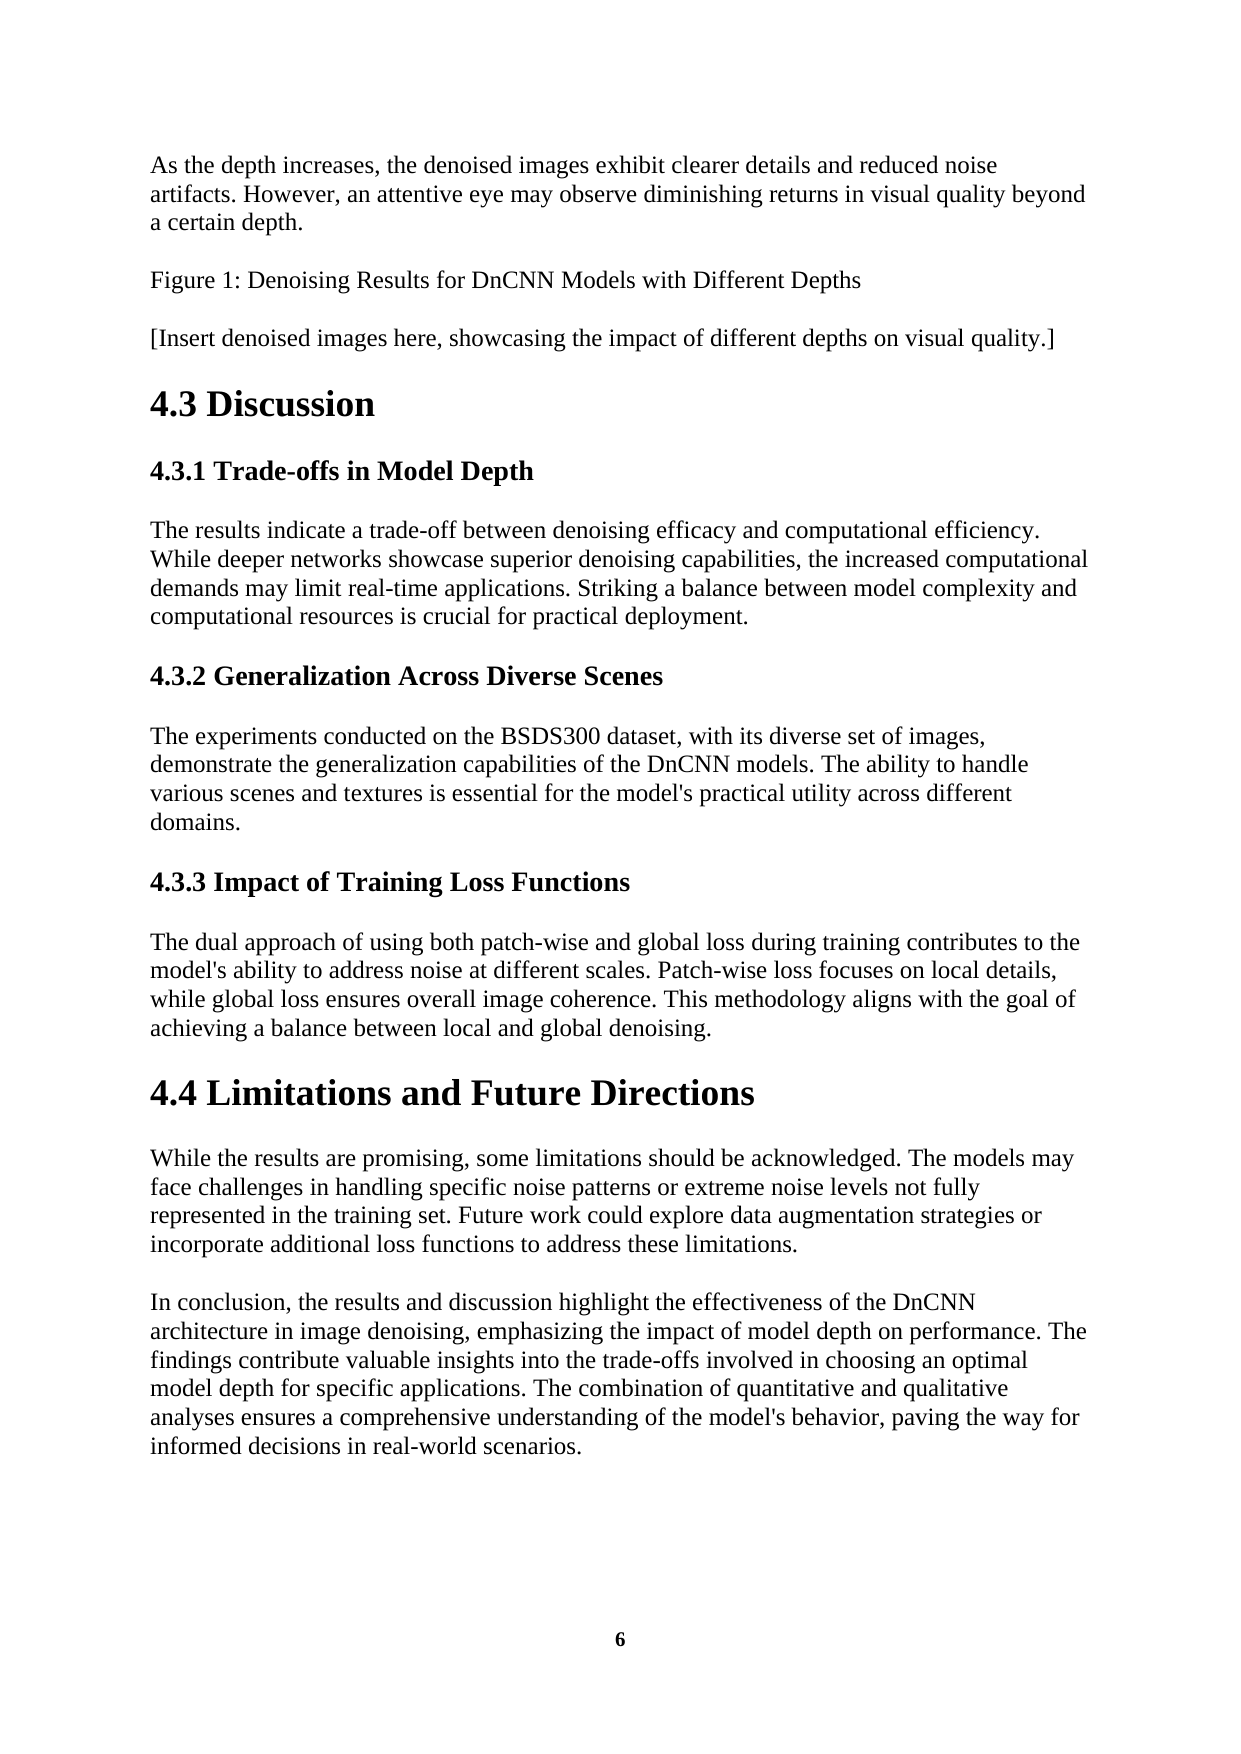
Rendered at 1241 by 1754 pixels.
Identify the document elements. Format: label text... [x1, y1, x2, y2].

text 4.3 Discussion [150, 381, 1090, 424]
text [150, 150, 1090, 236]
text The results indicate a trade-off between denoising efficacy and computational efficiency. While deeper networks showcase superior denoising capabilities, the increased computational demands may limit real-time applications. Striking a balance between model complexity and computational resources is crucial for practical deployment. [150, 515, 1090, 630]
text Figure 1: Denoising Results for DnCNN Models with Different Depths [150, 265, 1090, 294]
text The dual approach of using both patch-wise and global loss during training contributes to the model's ability to address noise at different scales. Patch-wise loss focuses on local details, while global loss ensures overall image coherence. This methodology aligns with the goal of achieving a balance between local and global denoising. [150, 927, 1090, 1042]
text 4.3.3 Impact of Training Loss Functions [150, 865, 1090, 897]
text In conclusion, the results and discussion highlight the effectiveness of the DnCNN architecture in image denoising, emphasizing the impact of model depth on performance. The findings contribute valuable insights into the trade-offs involved in choosing an optimal model depth for specific applications. The combination of quantitative and qualitative analyses ensures a comprehensive understanding of the model's behavior, paving the way for informed decisions in real-world scenarios. [150, 1287, 1090, 1460]
text The experiments conducted on the BSDS300 dataset, with its diverse set of images, demonstrate the generalization capabilities of the DnCNN models. The ability to handle various scenes and textures is essential for the model's practical utility across different domains. [150, 721, 1090, 836]
text 4.3.1 Trade-offs in Model Depth [150, 453, 1090, 486]
text [Insert denoised images here, showcasing the impact of different depths on visual quality.] [150, 323, 1090, 352]
text 4.4 Limitations and Future Directions [150, 1071, 1090, 1114]
text 4.3.2 Generalization Across Diverse Scenes [150, 659, 1090, 692]
text While the results are promising, some limitations should be acknowledged. The models may face challenges in handling specific noise patterns or extreme noise levels not fully represented in the training set. Future work could explore data augmentation strategies or incorporate additional loss functions to address these limitations. [150, 1143, 1090, 1258]
